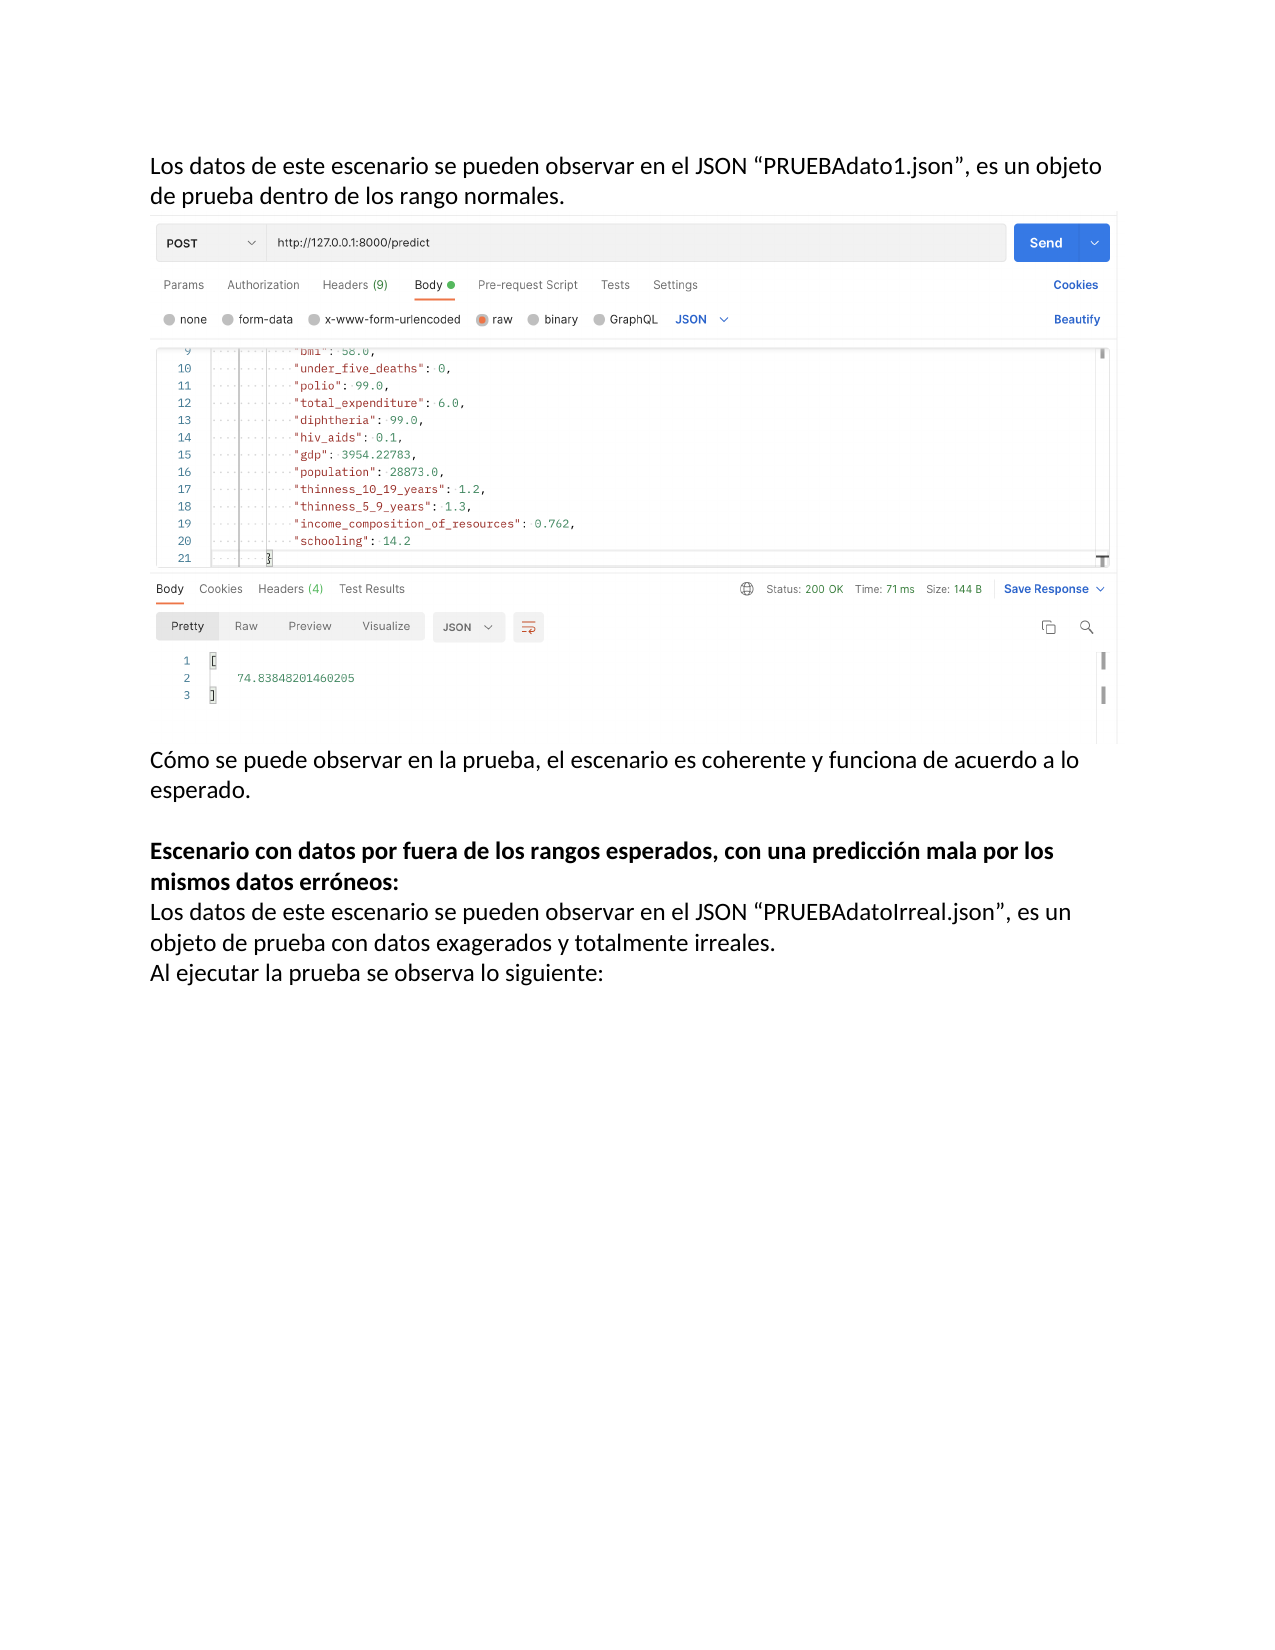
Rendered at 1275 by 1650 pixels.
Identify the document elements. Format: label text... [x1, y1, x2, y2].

text Cómo se puede observar en la prueba, el escenario es coherente y funciona de acuerdo a lo esperado. [150, 744, 1125, 805]
text Escenario con datos por fuera de los rangos esperados, con una predicción mala por los mismos datos erróneos: [150, 836, 1125, 897]
text Al ejecutar la prueba se observa lo siguiente: [150, 958, 1125, 988]
picture [150, 211, 1125, 744]
text Los datos de este escenario se pueden observar en el JSON “PRUEBAdatoIrreal.json”, es un objeto de prueba con datos exagerados y totalmente irreales. [150, 897, 1125, 958]
text Los datos de este escenario se pueden observar en el JSON “PRUEBAdato1.json”, es un objeto de prueba dentro de los rango normales. [150, 150, 1125, 211]
